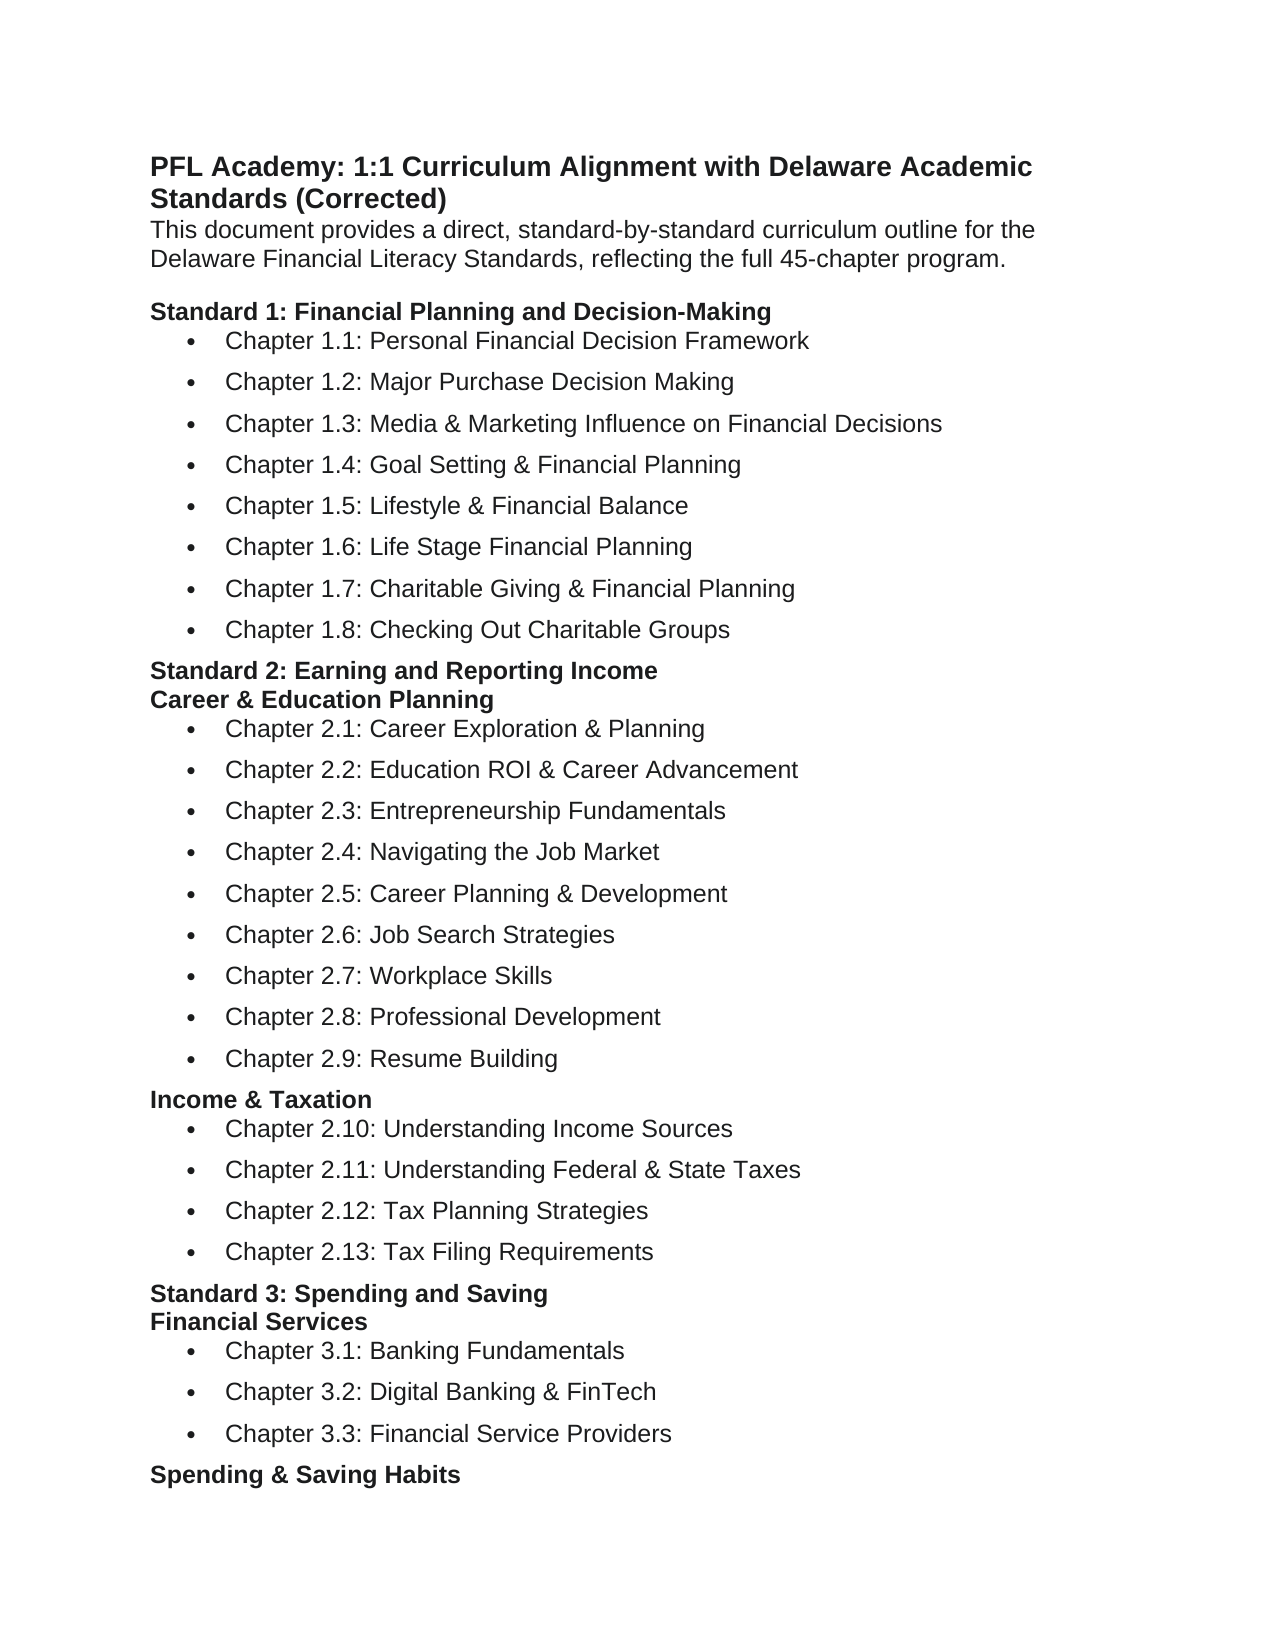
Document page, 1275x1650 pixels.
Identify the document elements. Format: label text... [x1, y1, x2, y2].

list Chapter 1.8: Checking Out Charitable Groups [187, 615, 1125, 643]
list Chapter 2.9: Resume Building [187, 1043, 1125, 1072]
text This document provides a direct, standard-by-standard curriculum outline for the Delaware Financial Literacy Standards, reflecting the full 45-chapter program. [150, 215, 1125, 272]
text Financial Services [150, 1307, 1125, 1336]
list Chapter 1.4: Goal Setting & Financial Planning [187, 450, 1125, 478]
list Chapter 2.8: Professional Development [187, 1002, 1125, 1031]
list Chapter 3.2: Digital Banking & FinTech [187, 1377, 1125, 1406]
list Chapter 2.2: Education ROI & Career Advancement [187, 755, 1125, 783]
text Standard 1: Financial Planning and Decision-Making [150, 297, 1125, 326]
list Chapter 1.3: Media & Marketing Influence on Financial Decisions [187, 408, 1125, 437]
list Chapter 3.3: Financial Service Providers [187, 1418, 1125, 1447]
list Chapter 2.6: Job Search Strategies [187, 920, 1125, 948]
text Income & Taxation [150, 1085, 1125, 1113]
list Chapter 2.1: Career Exploration & Planning [187, 713, 1125, 742]
list Chapter 1.1: Personal Financial Decision Framework [187, 326, 1125, 355]
list Chapter 2.5: Career Planning & Development [187, 878, 1125, 907]
text PFL Academy: 1:1 Curriculum Alignment with Delaware Academic Standards (Corrected) [150, 150, 1125, 215]
text Standard 2: Earning and Reporting Income [150, 656, 1125, 685]
list Chapter 1.2: Major Purchase Decision Making [187, 367, 1125, 396]
text Career & Education Planning [150, 685, 1125, 713]
list Chapter 2.13: Tax Filing Requirements [187, 1237, 1125, 1266]
list Chapter 1.5: Lifestyle & Financial Balance [187, 491, 1125, 520]
list Chapter 2.12: Tax Planning Strategies [187, 1196, 1125, 1225]
list Chapter 2.10: Understanding Income Sources [187, 1113, 1125, 1142]
list Chapter 1.6: Life Stage Financial Planning [187, 532, 1125, 561]
list Chapter 1.7: Charitable Giving & Financial Planning [187, 573, 1125, 602]
list Chapter 2.3: Entrepreneurship Fundamentals [187, 796, 1125, 825]
text Standard 3: Spending and Saving [150, 1278, 1125, 1307]
list Chapter 2.7: Workplace Skills [187, 961, 1125, 990]
text Spending & Saving Habits [150, 1460, 1125, 1488]
list Chapter 2.4: Navigating the Job Market [187, 837, 1125, 866]
list Chapter 3.1: Banking Fundamentals [187, 1336, 1125, 1365]
list Chapter 2.11: Understanding Federal & State Taxes [187, 1155, 1125, 1183]
